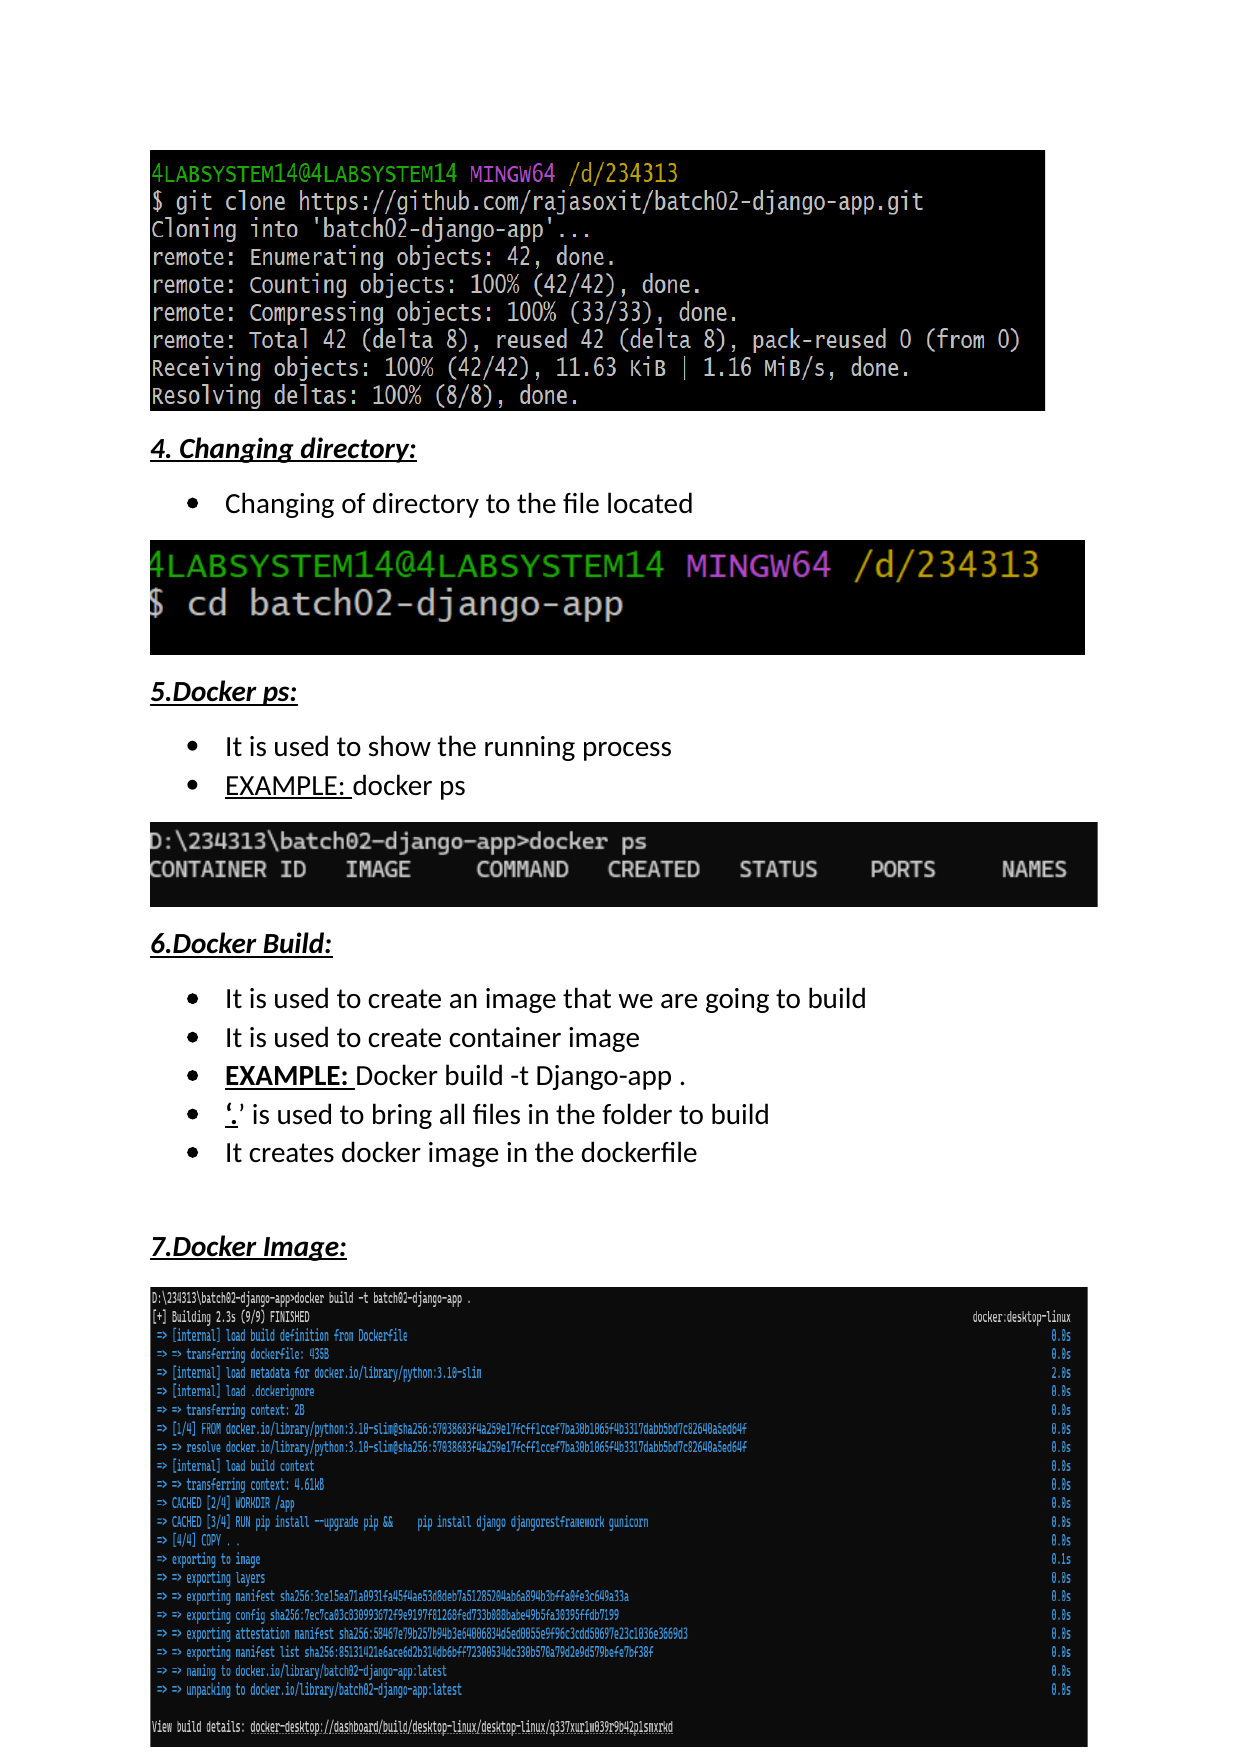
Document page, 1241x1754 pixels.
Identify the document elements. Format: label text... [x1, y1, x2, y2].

list EXAMPLE: Docker build -t Django-app . [187, 1057, 1090, 1093]
list It is used to create an image that we are going to build [187, 981, 1090, 1016]
text 7.Docker Image: [150, 1228, 1090, 1263]
list EXAMPLE: docker ps [187, 767, 1090, 803]
picture [150, 822, 1098, 907]
list It creates docker image in the dockerfile [187, 1134, 1090, 1170]
picture [150, 150, 1046, 411]
picture [150, 1287, 1087, 1747]
list It is used to create container image [187, 1019, 1090, 1055]
text 6.Docker Build: [150, 926, 1090, 961]
list ‘.’ is used to bring all files in the folder to build [187, 1096, 1090, 1132]
text 4. Changing directory: [150, 430, 1090, 465]
text 5.Docker ps: [150, 673, 1090, 709]
list Changing of directory to the file located [187, 485, 1090, 521]
picture [150, 540, 1085, 655]
list It is used to show the running process [187, 728, 1090, 764]
